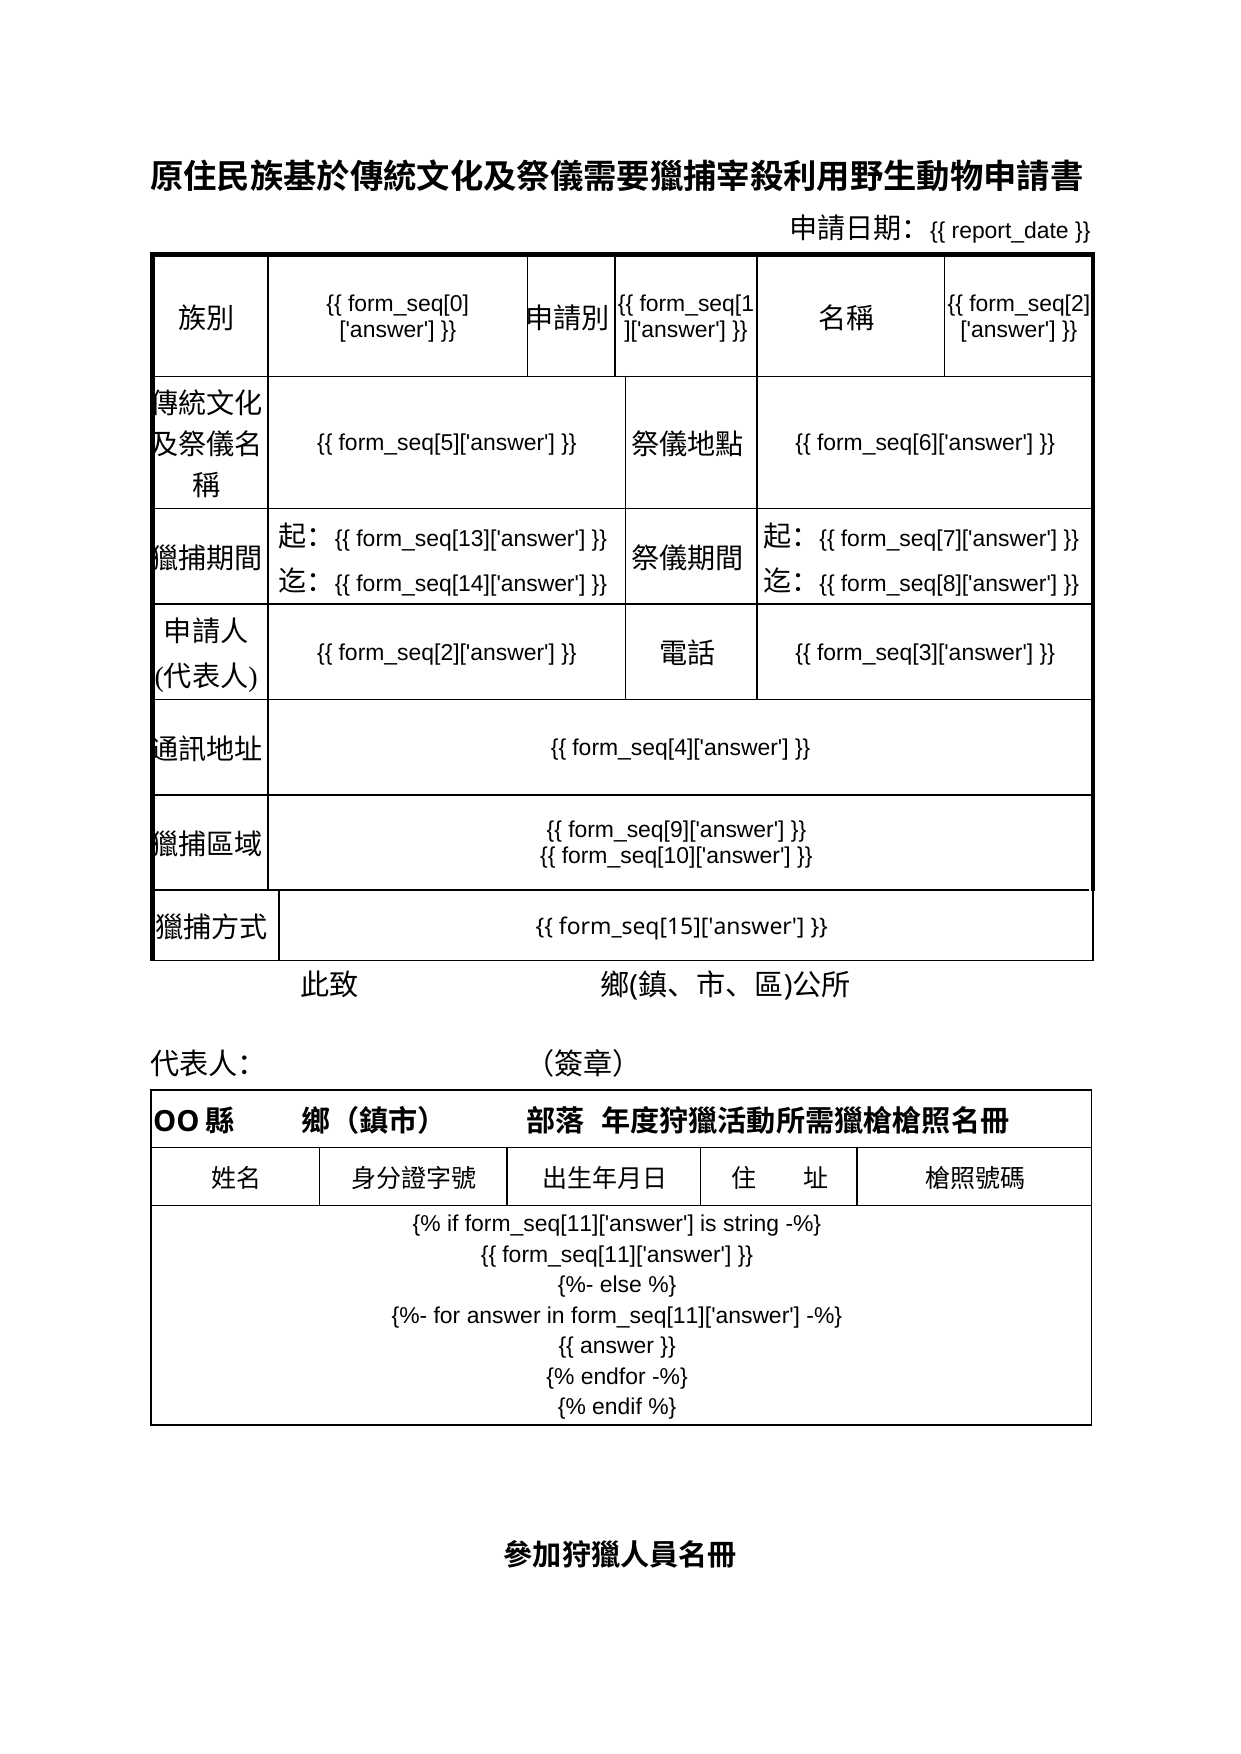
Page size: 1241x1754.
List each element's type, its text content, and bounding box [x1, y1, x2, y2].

table_cell 身分證字號 [320, 1148, 506, 1204]
table_cell 獵捕區域 [155, 796, 267, 889]
table_cell 姓名 [152, 1148, 319, 1204]
table_cell 住 址 [701, 1148, 856, 1204]
table_cell {{ form_seq[5]['answer'] }} [269, 377, 625, 508]
table_header {{ form_seq[0]['answer'] }} [269, 257, 527, 376]
text 申請日期：{{ report_date }} [469, 205, 1090, 246]
table_cell 祭儀地點 [626, 377, 756, 508]
table_header 名稱 [758, 257, 944, 376]
table_header {{ form_seq[1]['answer'] }} [616, 257, 756, 376]
table_cell 電話 [626, 605, 756, 699]
table_cell {{ form_seq[4]['answer'] }} [269, 700, 1091, 794]
table_cell {{ form_seq[15]['answer'] }} [280, 889, 1092, 960]
table_cell 獵捕期間 [155, 509, 267, 603]
text 代表人： （簽章） [150, 1040, 1090, 1082]
text 此致 鄉(鎮、市、區)公所 [150, 961, 1090, 1004]
table_cell {{ form_seq[9]['answer'] }} {{ form_seq[10]['answer'] }} [269, 796, 1091, 889]
table_cell 出生年月日 [508, 1148, 700, 1204]
table_cell {% if form_seq[11]['answer'] is string -%} {{ form_seq[11]['answer'] }} {%- else %} {%- for answer in form_seq[11]['answer'] -%} {{ answer }} {% endfor -%} {% endif %} [152, 1206, 1091, 1424]
text 原住民族基於傳統文化及祭儀需要獵捕宰殺利用野生動物申請書 [150, 150, 1090, 198]
table_cell 獵捕方式 [155, 891, 278, 960]
table_cell {{ form_seq[3]['answer'] }} [758, 605, 1091, 699]
table_header 申請別 [528, 257, 614, 376]
text 參加狩獵人員名冊 [150, 1531, 1090, 1574]
table_header 族別 [155, 257, 267, 376]
table_cell 槍照號碼 [858, 1148, 1091, 1204]
table_cell 申請人 (代表人) [155, 605, 267, 699]
table_header {{ form_seq[2]['answer'] }} [945, 257, 1091, 376]
table_cell 通訊地址 [155, 700, 267, 794]
table_cell {{ form_seq[2]['answer'] }} [269, 605, 625, 699]
table_cell 起：{{ form_seq[13]['answer'] }} 迄：{{ form_seq[14]['answer'] }} [269, 509, 625, 603]
table_cell 祭儀期間 [626, 509, 756, 603]
table_cell 傳統文化及祭儀名稱 [155, 377, 267, 508]
table_header OO縣 鄉（鎮市） 部落 年度狩獵活動所需獵槍槍照名冊 [152, 1091, 1091, 1147]
table_cell 起：{{ form_seq[7]['answer'] }} 迄：{{ form_seq[8]['answer'] }} [758, 509, 1091, 603]
table_cell {{ form_seq[6]['answer'] }} [758, 377, 1091, 508]
